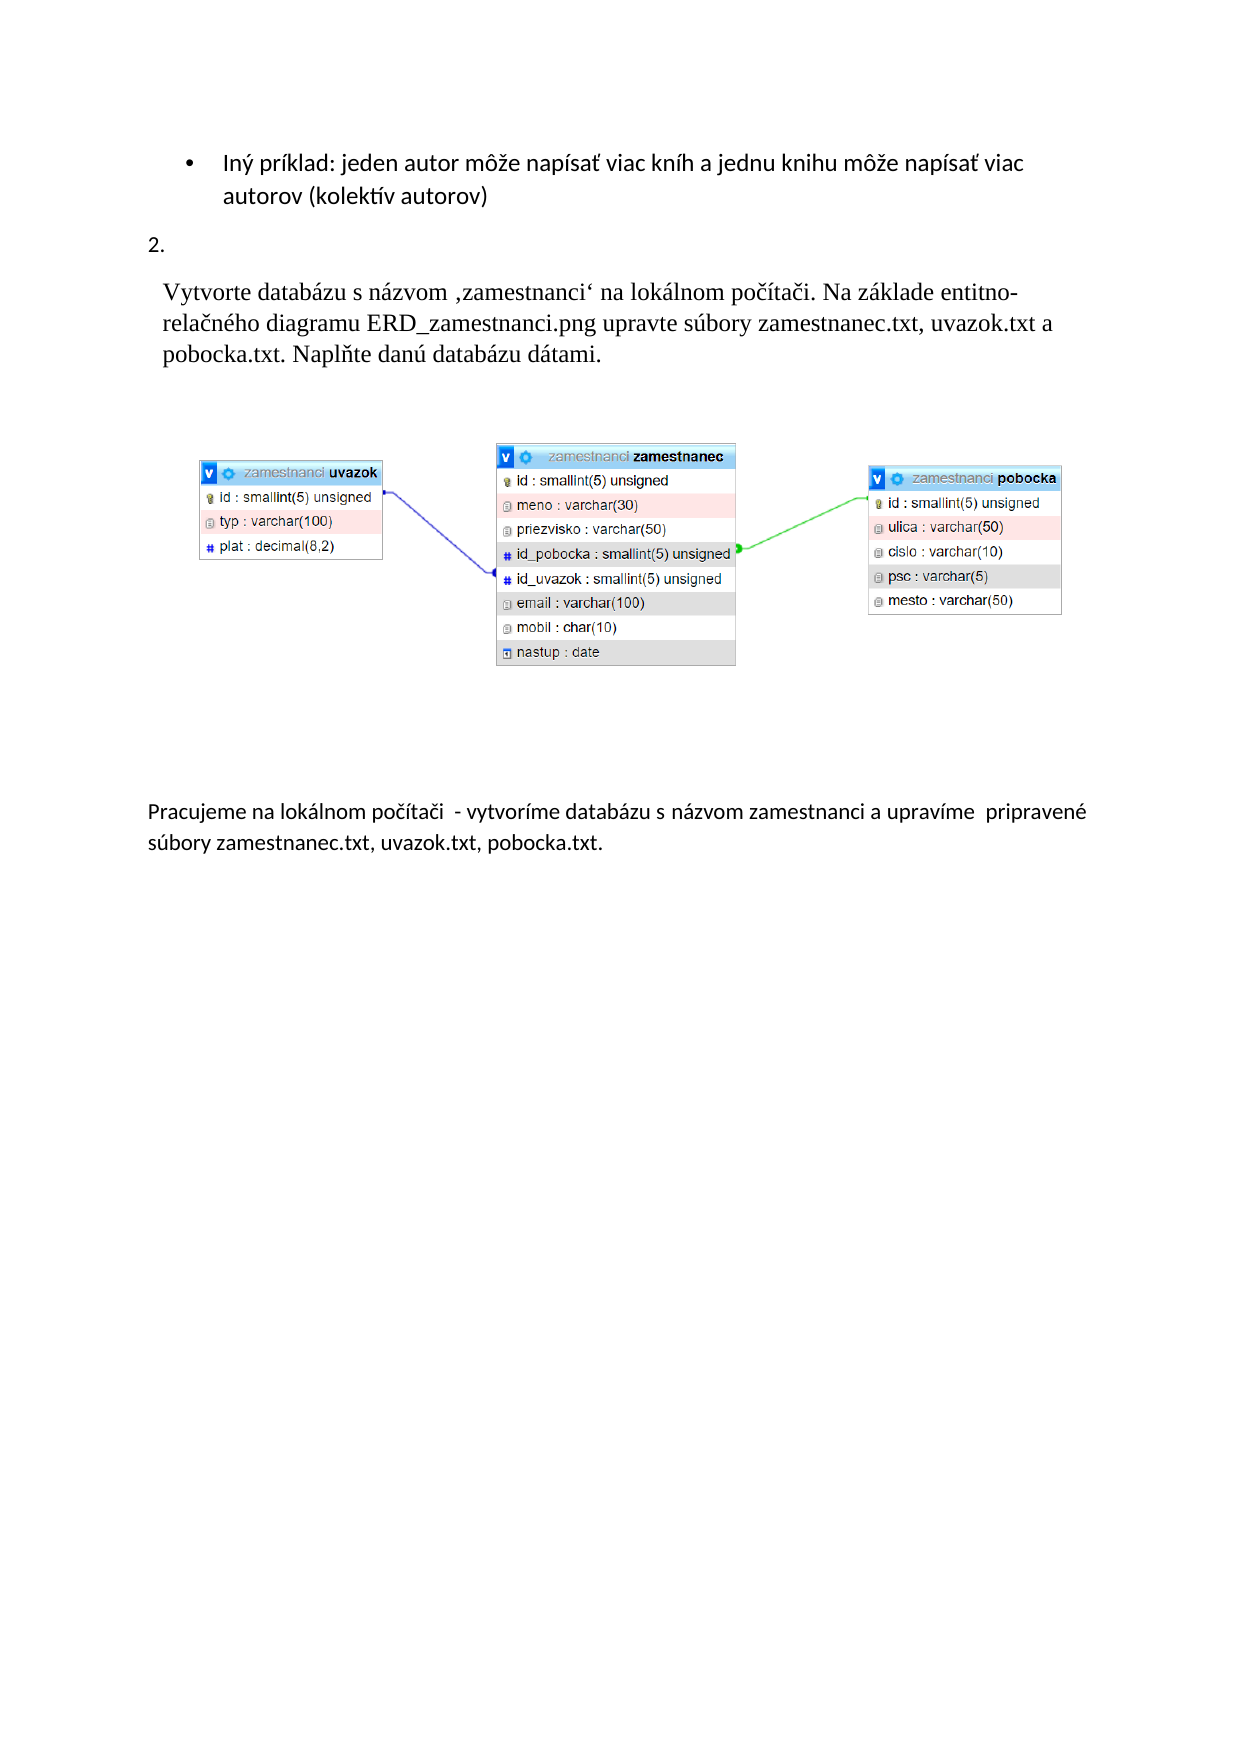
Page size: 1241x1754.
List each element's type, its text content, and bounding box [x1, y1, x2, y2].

text Pracujeme na lokálnom počítači - vytvoríme databázu s názvom zamestnanci a upravíme pripravené súbory zamestnanec.txt, uvazok.txt, pobocka.txt. [148, 797, 1093, 856]
list Vytvorte databázu s názvom ‚zamestnanci‘ na lokálnom počítači. Na základe entitno-relačného diagramu ERD_zamestnanci.png upravte súbory zamestnanec.txt, uvazok.txt a pobocka.txt. Naplňte danú databázu dátami. [162, 277, 1093, 368]
picture [162, 386, 1108, 731]
list Iný príklad: jeden autor môže napísať viac kníh a jednu knihu môže napísať viac autorov (kolektív autorov) [185, 148, 1093, 211]
text 2. [148, 230, 1093, 258]
